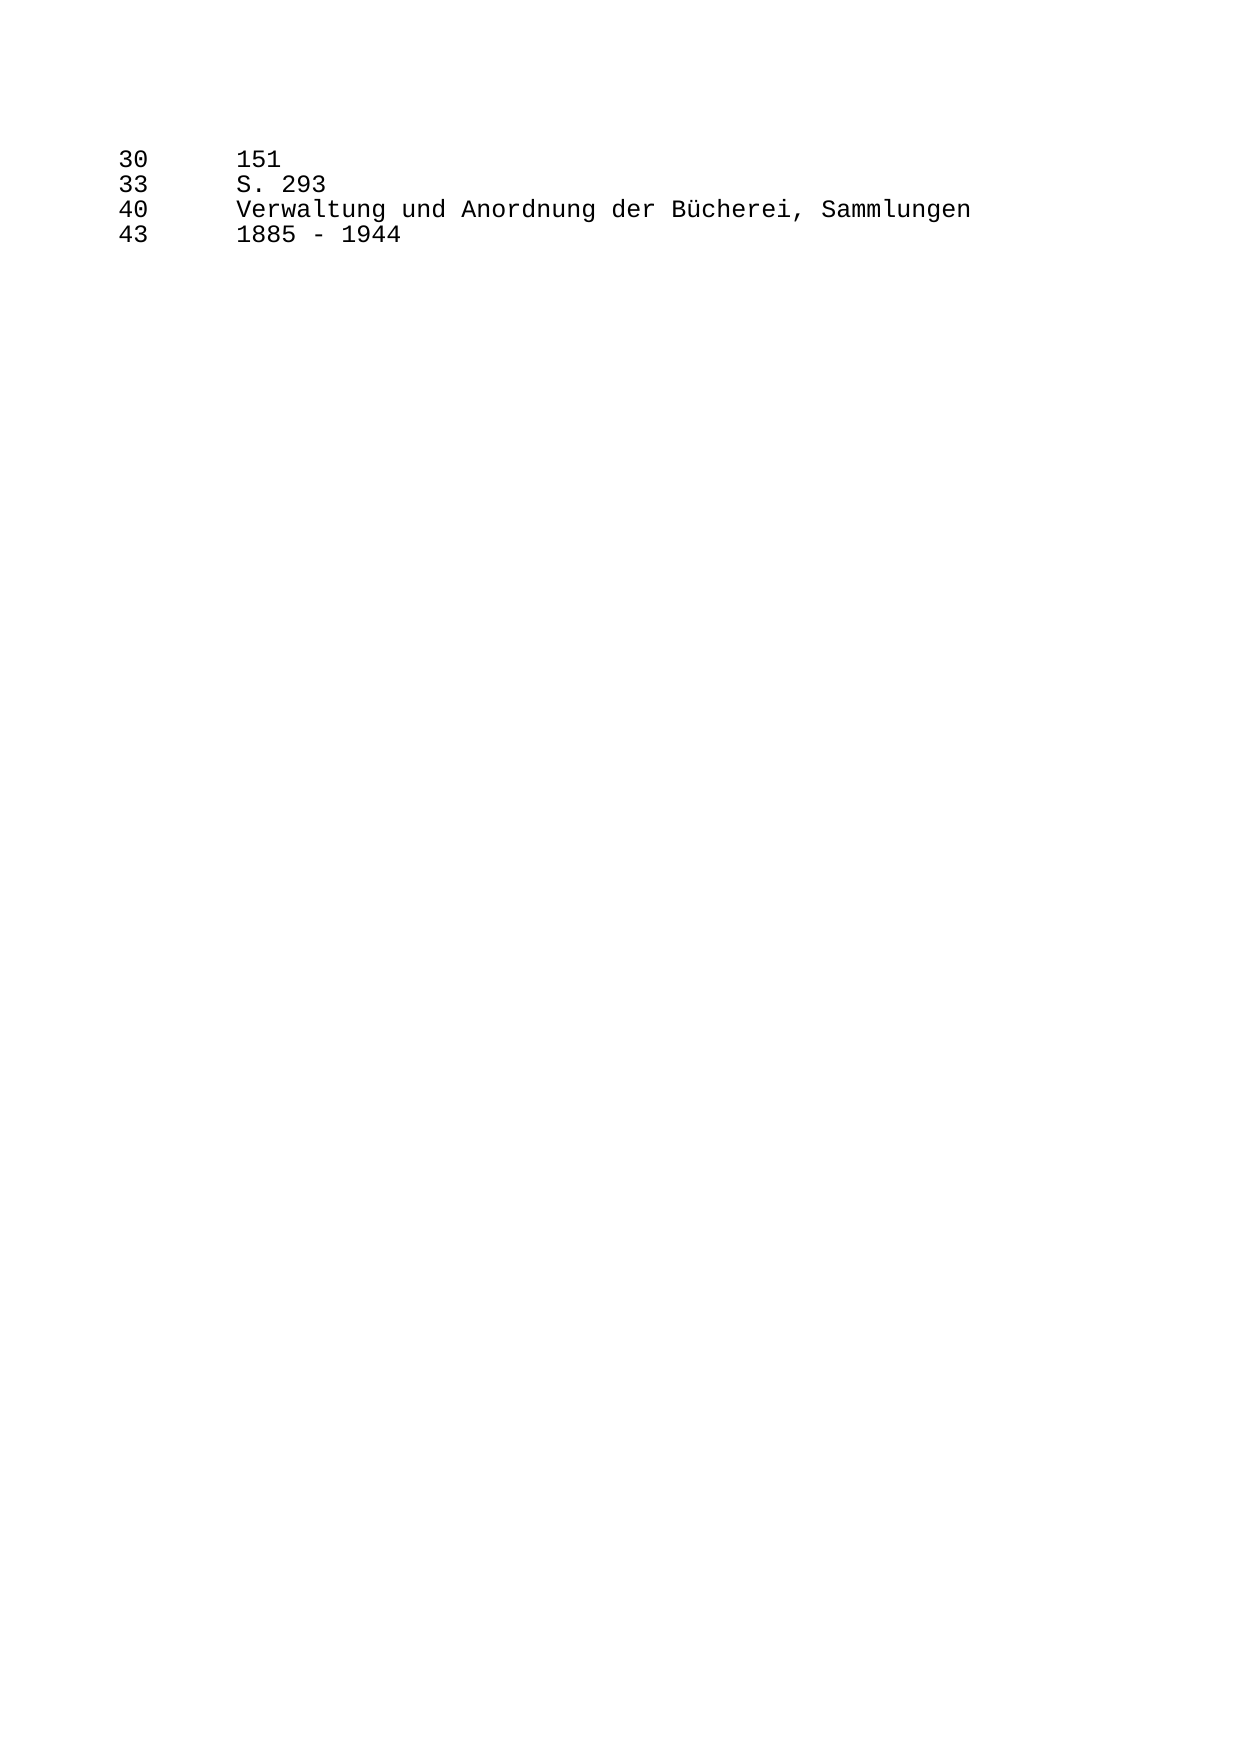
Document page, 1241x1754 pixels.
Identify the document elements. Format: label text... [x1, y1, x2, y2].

text 43 1885 - 1944 [118, 223, 1122, 248]
text 40 Verwaltung und Anordnung der s[Bücherei]s, Sammlungen [118, 198, 1122, 223]
text 30 151 [118, 148, 1122, 173]
text 33 S. 293 [118, 173, 1122, 198]
